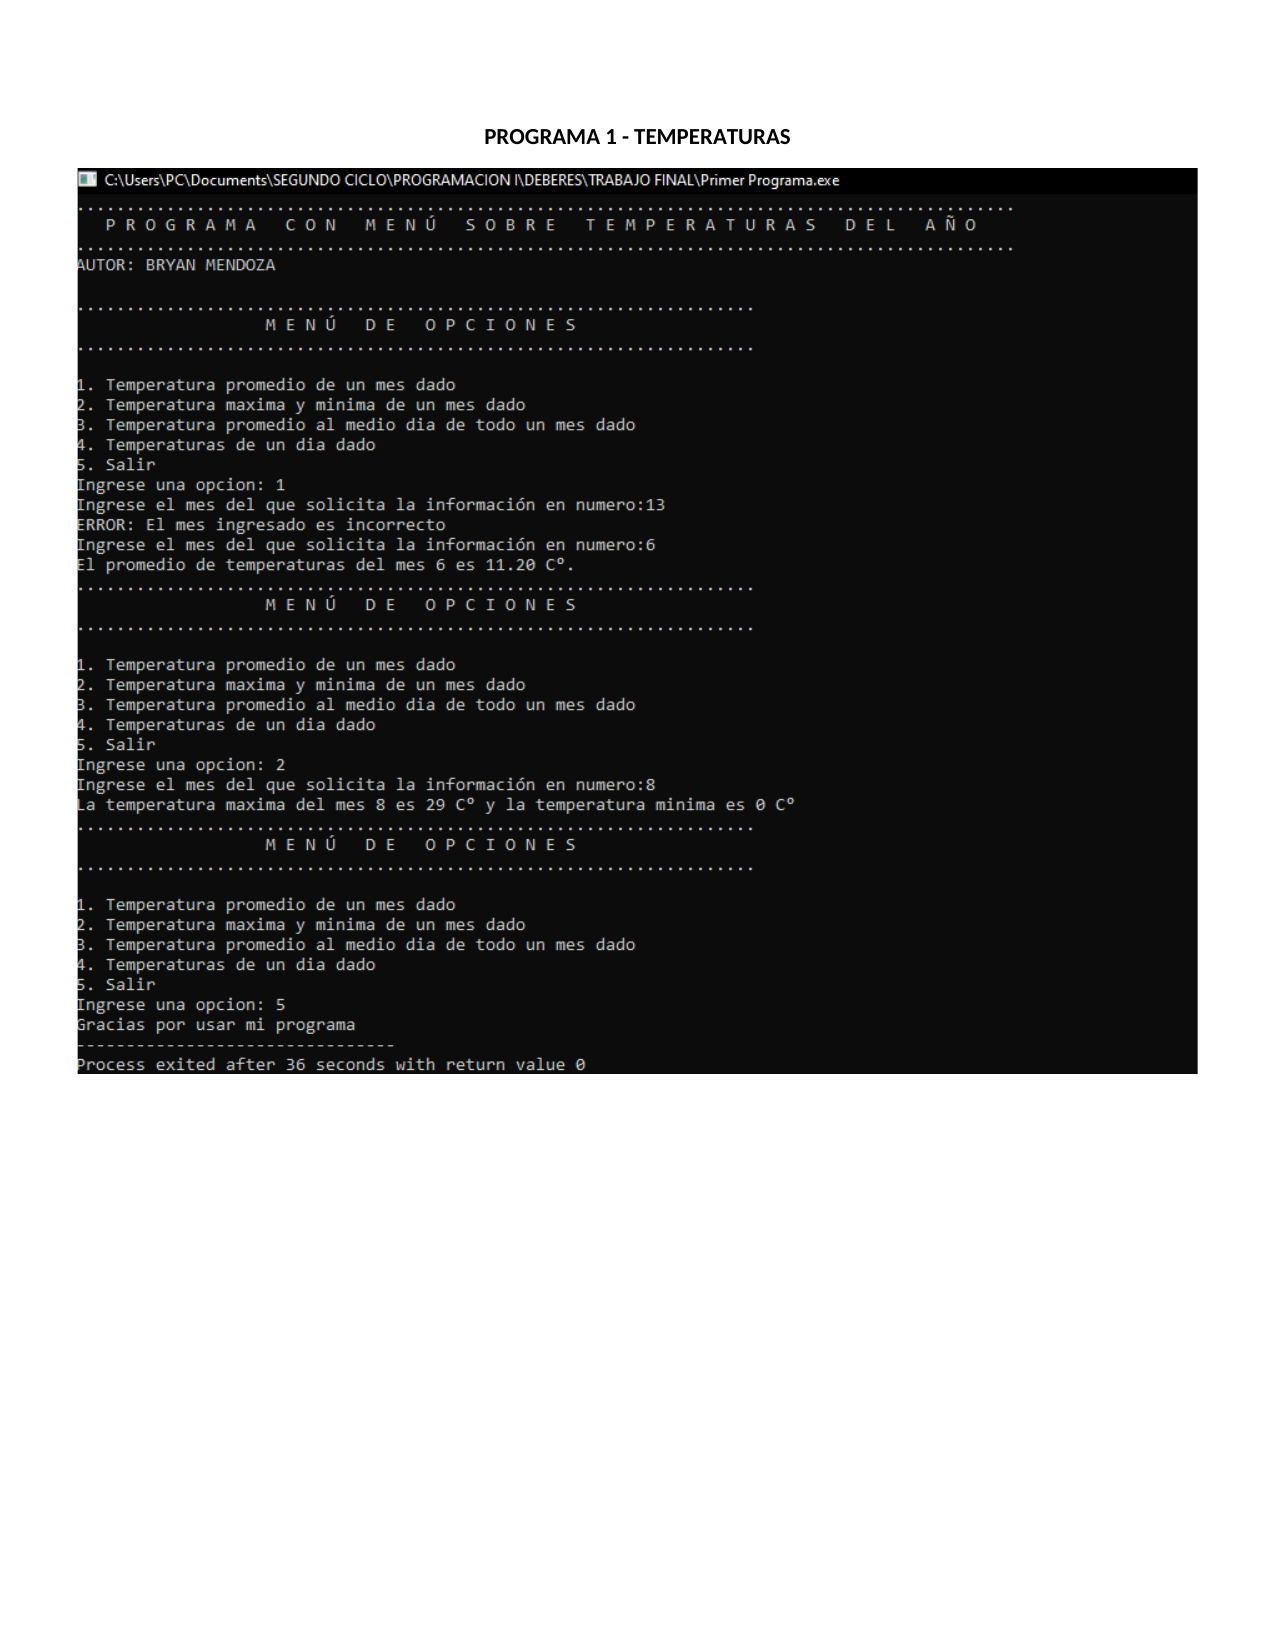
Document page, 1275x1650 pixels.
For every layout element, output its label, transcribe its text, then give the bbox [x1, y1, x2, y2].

picture [77, 168, 1198, 1074]
text PROGRAMA 1 - TEMPERATURAS [75, 122, 1200, 150]
